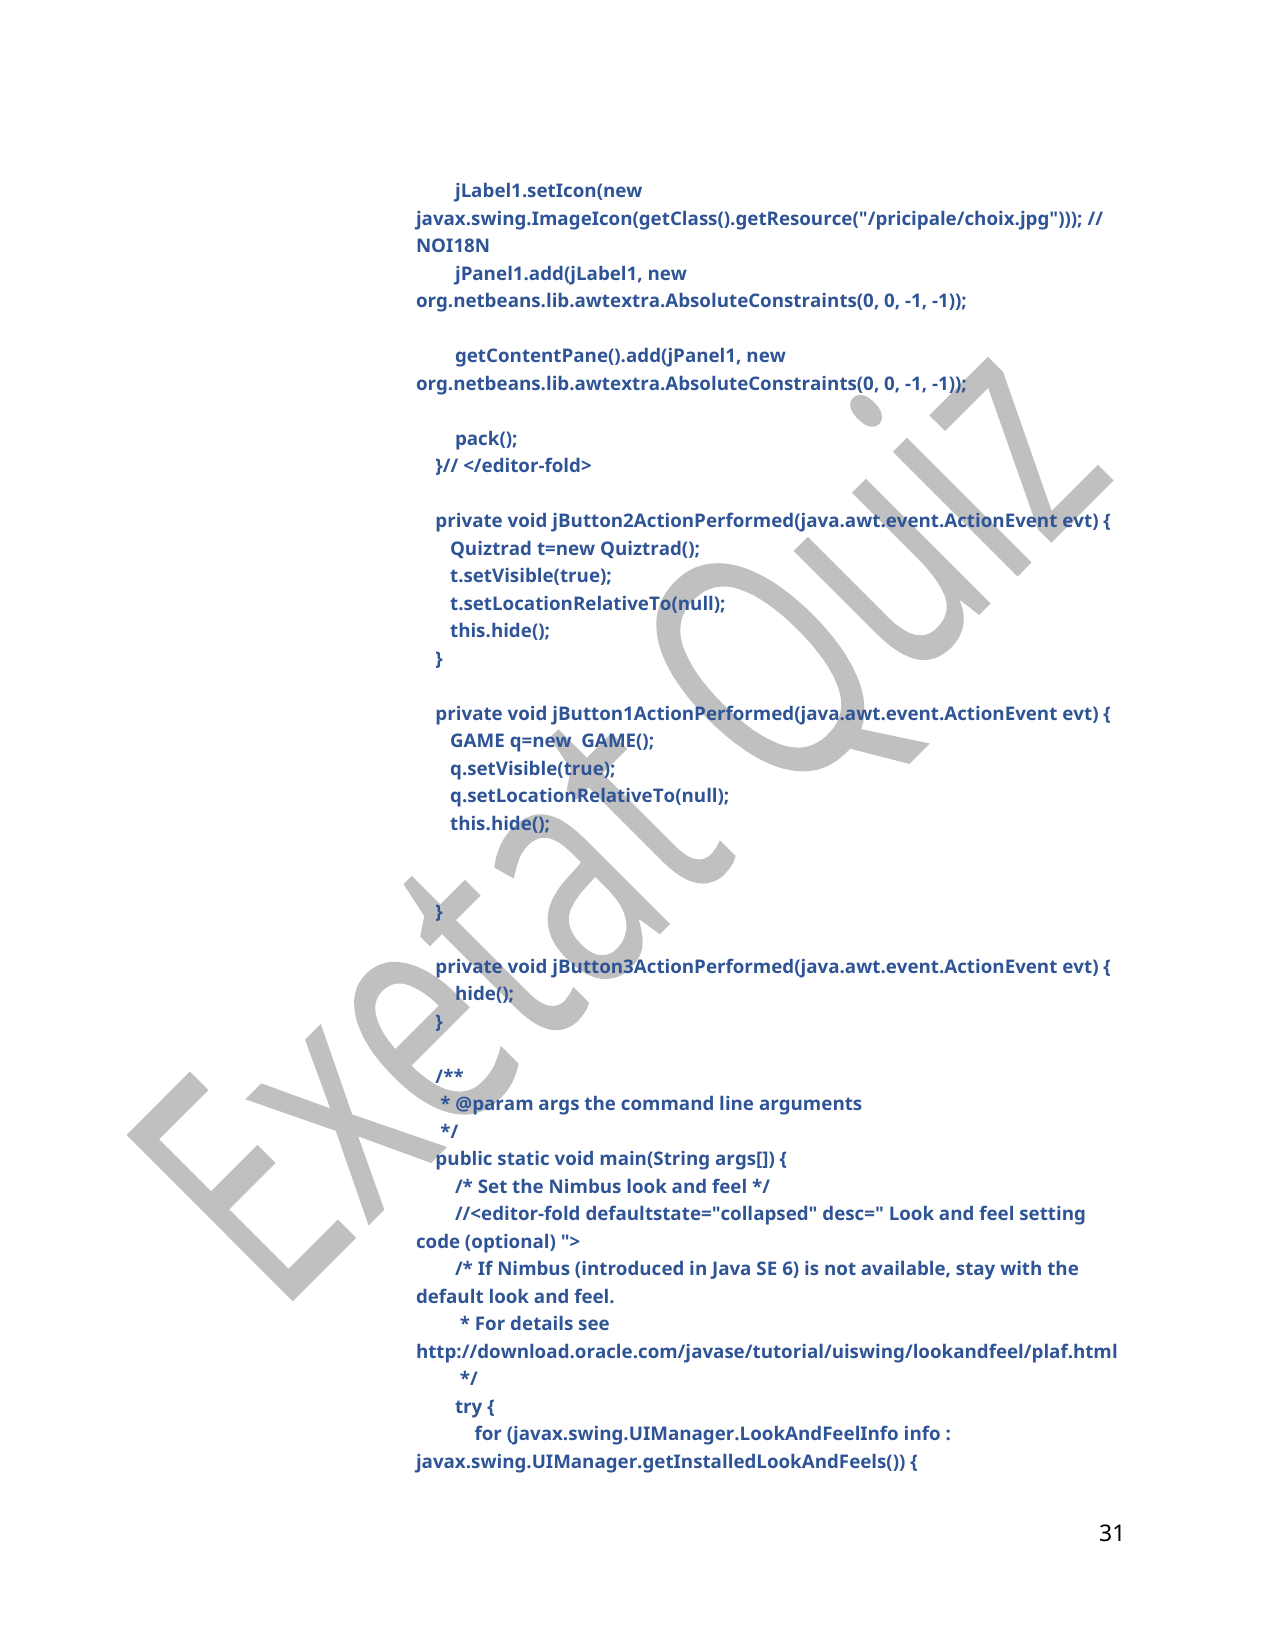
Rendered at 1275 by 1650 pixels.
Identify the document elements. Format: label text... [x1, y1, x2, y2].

text private void jButton3ActionPerformed(java.awt.event.ActionEvent evt) { [416, 953, 1125, 978]
text */ [416, 1118, 1125, 1143]
text } [416, 1008, 1125, 1033]
text try { [416, 1393, 1125, 1418]
text this.hide(); [416, 617, 1125, 643]
text * For details see http://download.oracle.com/javase/tutorial/uiswing/lookandfeel/plaf.html [416, 1310, 1125, 1363]
text pack(); [416, 425, 1125, 451]
text }// </editor-fold> [416, 452, 1125, 478]
text q.setVisible(true); [416, 755, 1125, 781]
text /** [416, 1063, 1125, 1088]
text t.setLocationRelativeTo(null); [416, 590, 1125, 616]
text private void jButton1ActionPerformed(java.awt.event.ActionEvent evt) { [416, 700, 1125, 726]
text * @param args the command line arguments [416, 1090, 1125, 1116]
text jPanel1.add(jLabel1, new org.netbeans.lib.awtextra.AbsoluteConstraints(0, 0, -1, -1)); [416, 260, 1125, 313]
text public static void main(String args[]) { [416, 1145, 1125, 1171]
text jLabel1.setIcon(new javax.swing.ImageIcon(getClass().getResource("/pricipale/choix.jpg"))); // NOI18N [416, 177, 1125, 258]
text } [416, 898, 1125, 923]
text /* If Nimbus (introduced in Java SE 6) is not available, stay with the default look and feel. [416, 1255, 1125, 1308]
text /* Set the Nimbus look and feel */ [416, 1173, 1125, 1198]
text //<editor-fold defaultstate="collapsed" desc=" Look and feel setting code (optional) "> [416, 1200, 1125, 1253]
text private void jButton2ActionPerformed(java.awt.event.ActionEvent evt) { [416, 507, 1125, 533]
text for (javax.swing.UIManager.LookAndFeelInfo info : javax.swing.UIManager.getInstalledLookAndFeels()) { [416, 1420, 1125, 1473]
text Quiztrad t=new Quiztrad(); [416, 535, 1125, 561]
text hide(); [416, 980, 1125, 1006]
text GAME q=new GAME(); [416, 727, 1125, 753]
text */ [416, 1365, 1125, 1391]
text t.setVisible(true); [416, 562, 1125, 588]
text this.hide(); [416, 810, 1125, 836]
text } [416, 645, 1125, 671]
text q.setLocationRelativeTo(null); [416, 782, 1125, 808]
text getContentPane().add(jPanel1, new org.netbeans.lib.awtextra.AbsoluteConstraints(0, 0, -1, -1)); [416, 342, 1125, 396]
